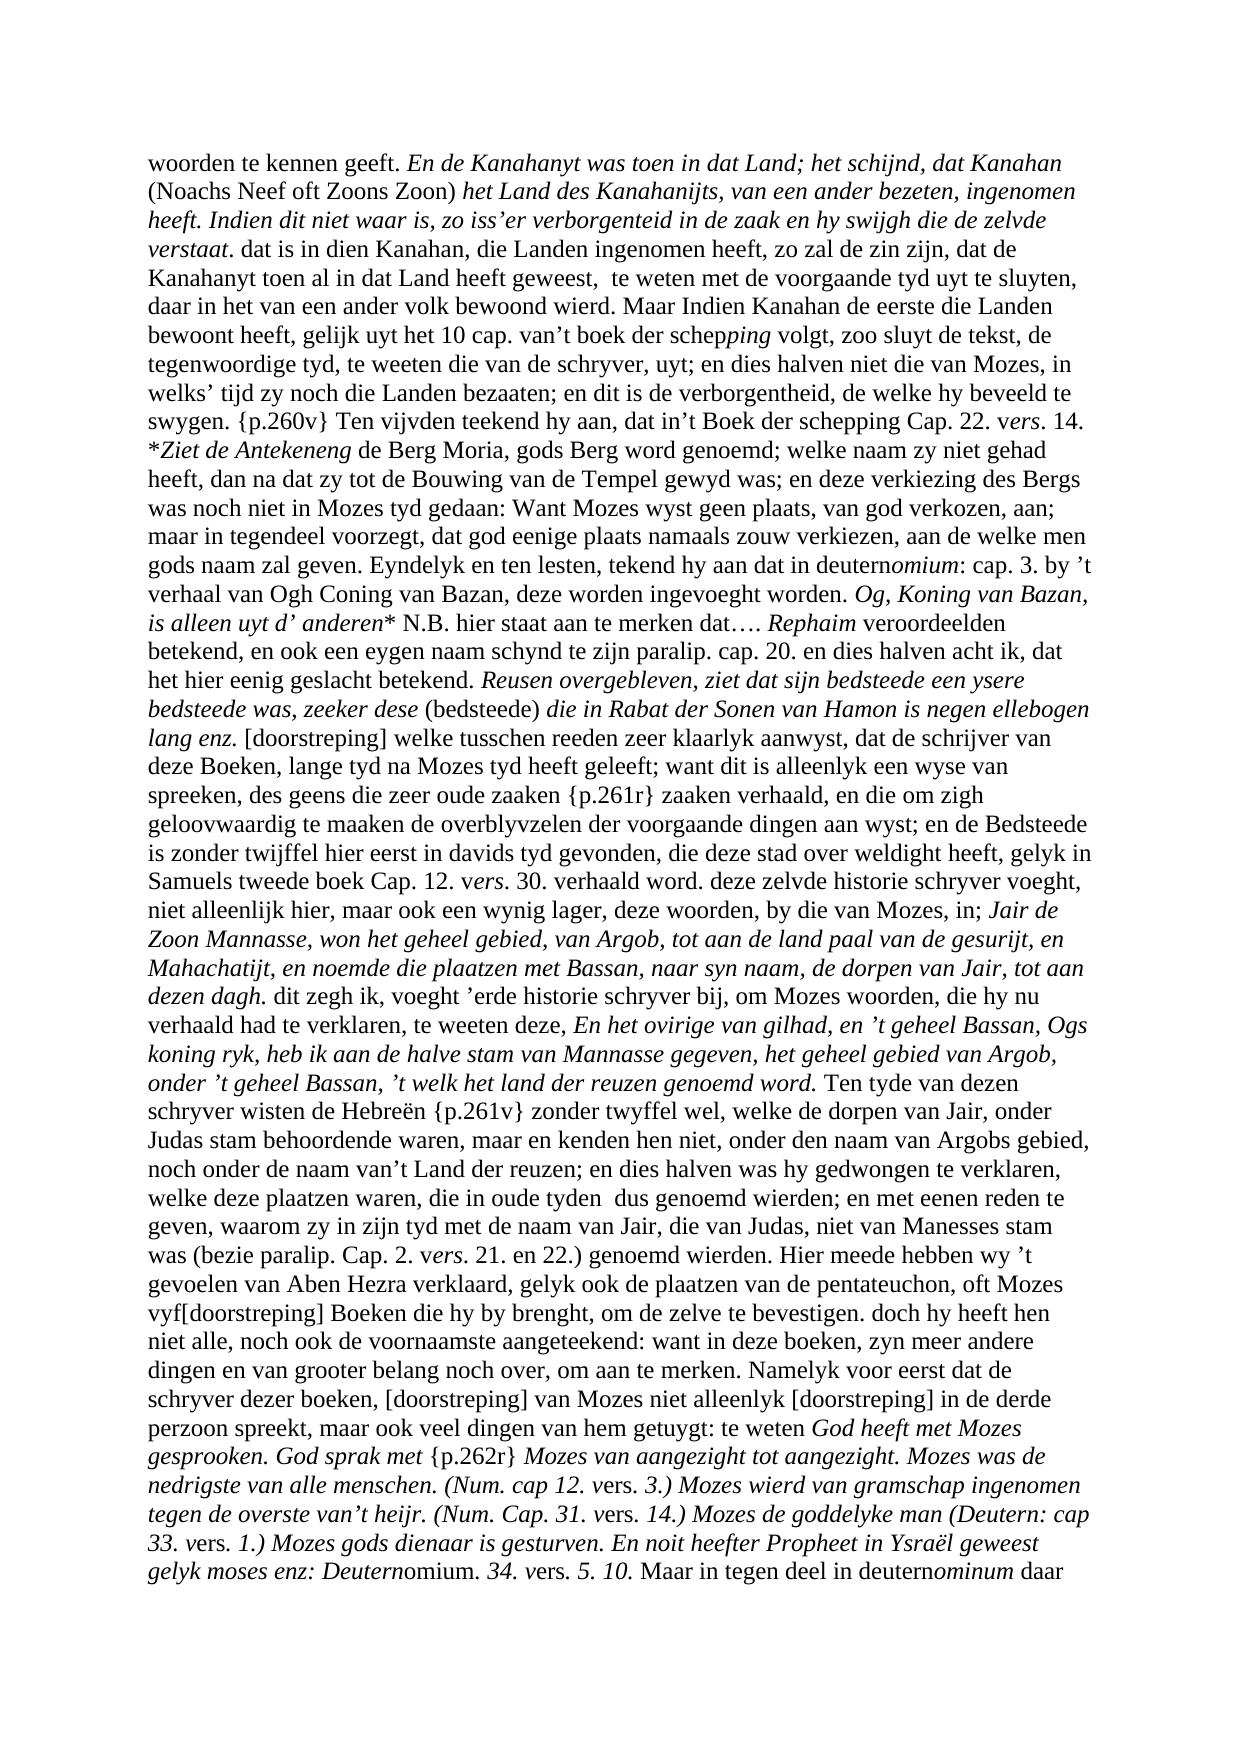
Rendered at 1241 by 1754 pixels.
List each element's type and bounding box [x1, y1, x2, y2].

text [148, 148, 1093, 1585]
